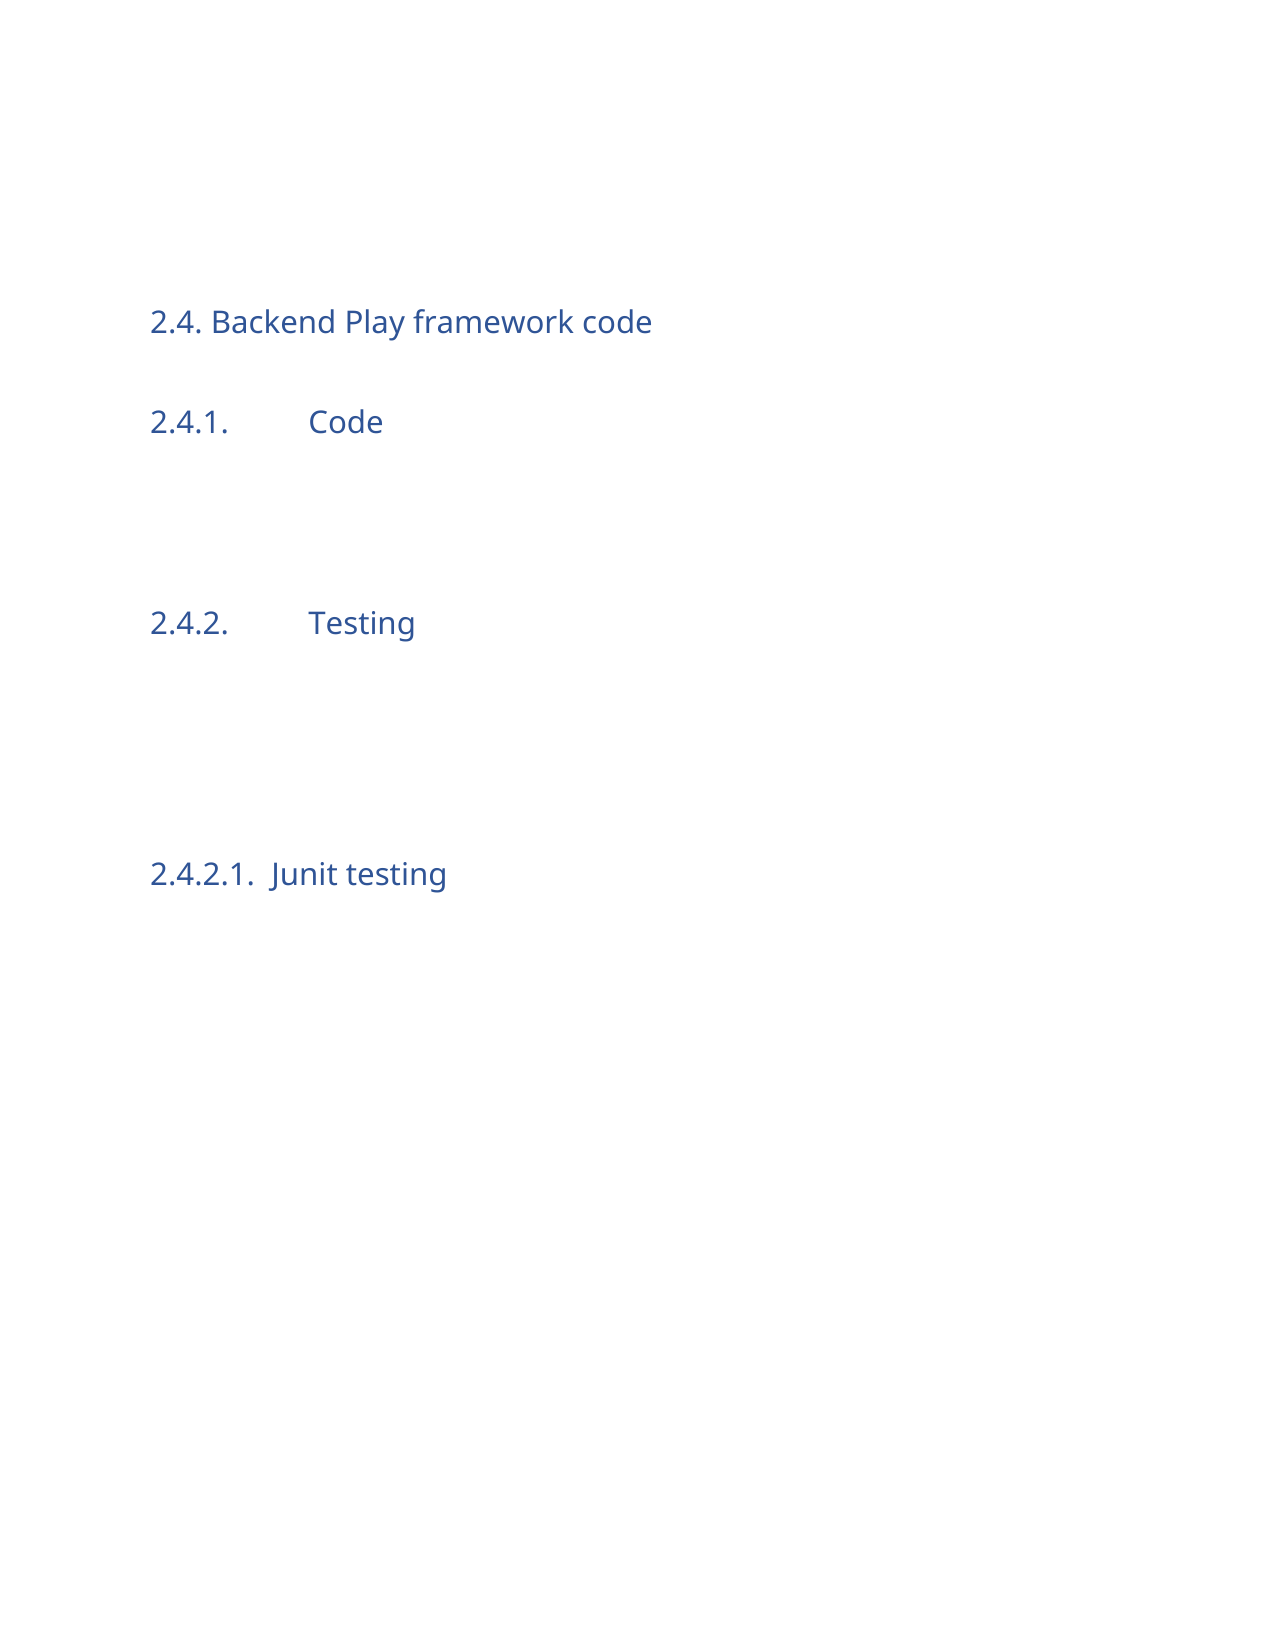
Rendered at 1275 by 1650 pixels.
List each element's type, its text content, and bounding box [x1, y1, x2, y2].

subtitle 2.4.1. Code [150, 401, 1125, 443]
subtitle 2.4.2.1. Junit testing [150, 851, 1125, 894]
subtitle 2.4. Backend Play framework code [150, 300, 1125, 343]
subtitle 2.4.2. Testing [150, 601, 1125, 643]
